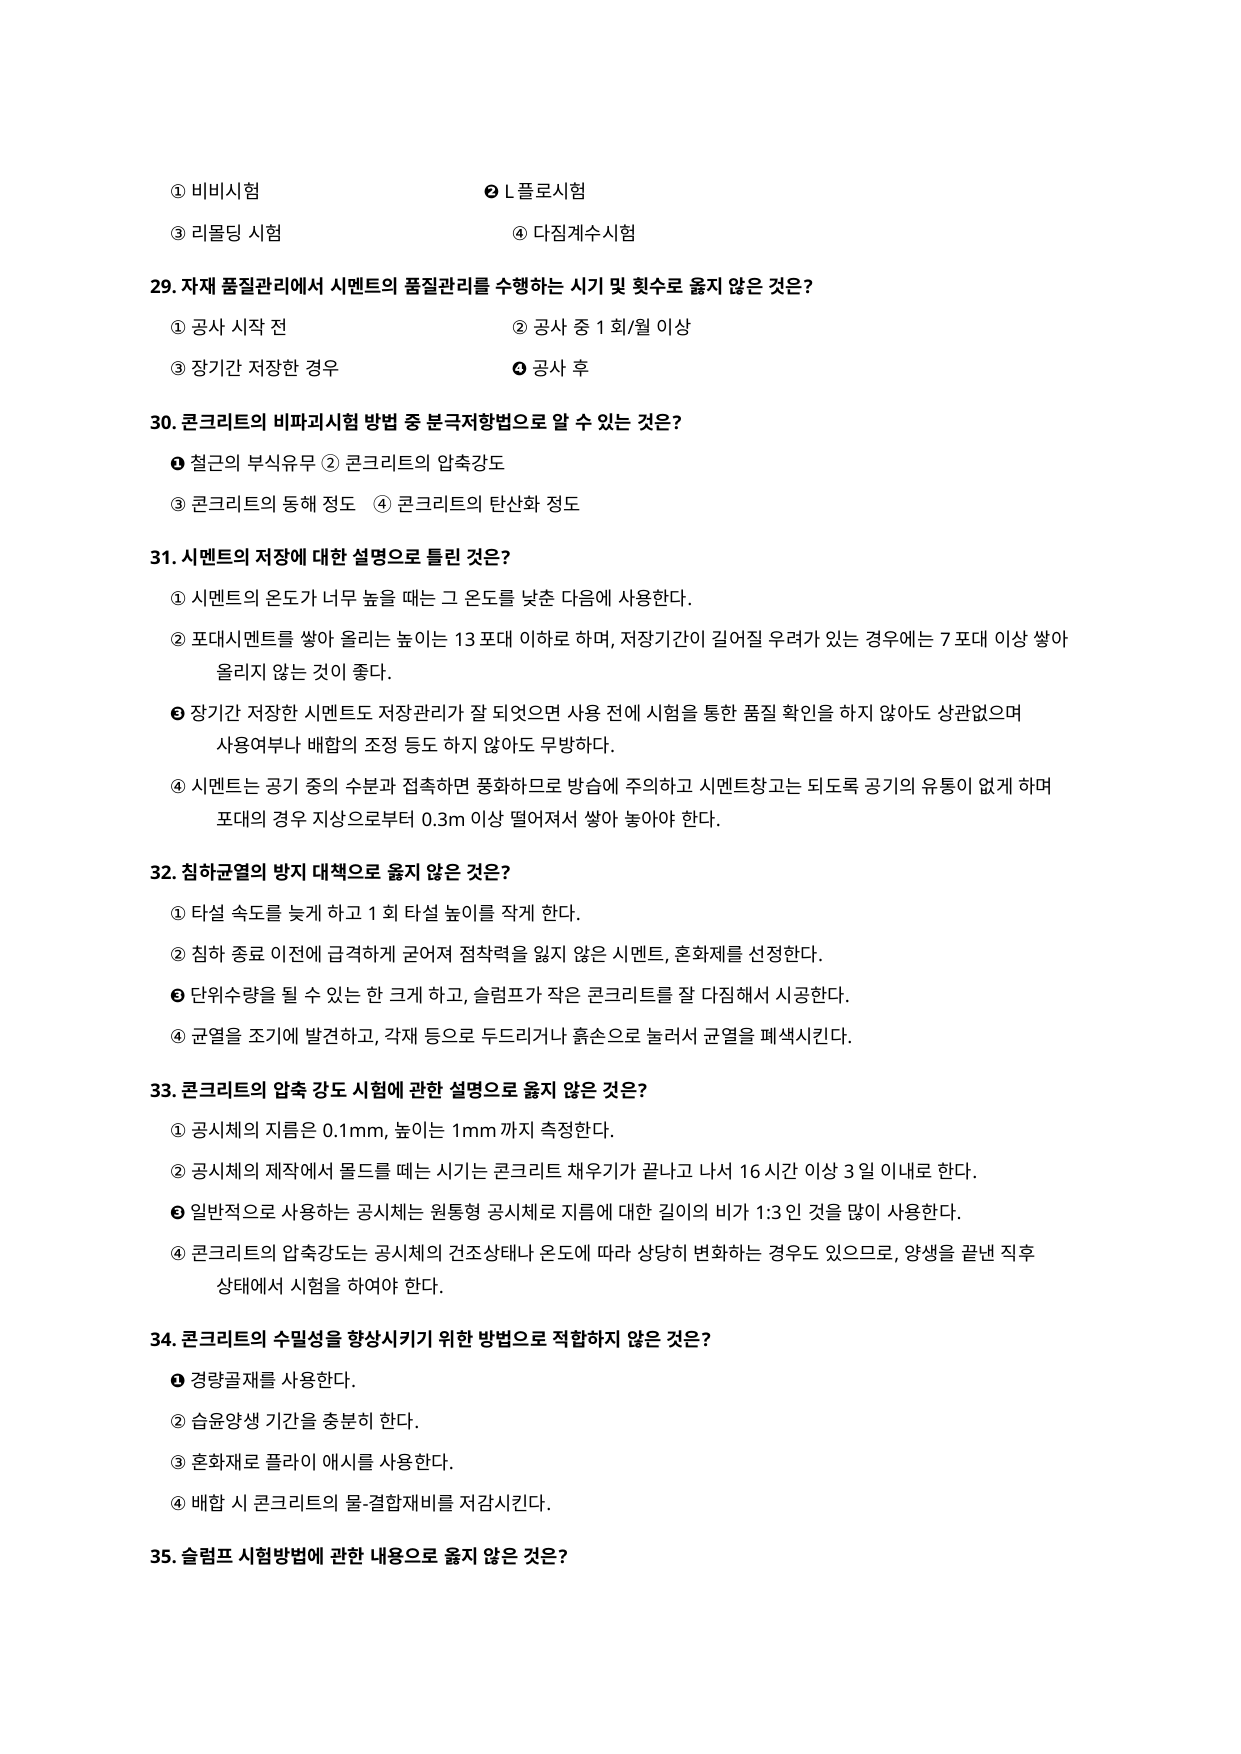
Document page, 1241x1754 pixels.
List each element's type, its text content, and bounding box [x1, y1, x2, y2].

text ① 타설 속도를 늦게 하고 1회 타설 높이를 작게 한다. [150, 899, 1090, 926]
text ② 포대시멘트를 쌓아 올리는 높이는 13포대 이하로 하며, 저장기간이 길어질 우려가 있는 경우에는 7포대 이상 쌓아 올리지 않는 것이 좋다. [150, 625, 1090, 685]
text ② 공시체의 제작에서 몰드를 떼는 시기는 콘크리트 채우기가 끝나고 나서 16시간 이상 3일 이내로 한다. [150, 1157, 1090, 1184]
text 29. 자재 품질관리에서 시멘트의 품질관리를 수행하는 시기 및 횟수로 옳지 않은 것은? [150, 272, 1090, 299]
text 30. 콘크리트의 비파괴시험 방법 중 분극저항법으로 알 수 있는 것은? [150, 408, 1090, 435]
text ② 침하 종료 이전에 급격하게 굳어져 점착력을 잃지 않은 시멘트, 혼화제를 선정한다. [150, 940, 1090, 967]
text ④ 시멘트는 공기 중의 수분과 접촉하면 풍화하므로 방습에 주의하고 시멘트창고는 되도록 공기의 유통이 없게 하며 포대의 경우 지상으로부터 0.3m 이상 떨어져서 쌓아 놓아야 한다. [150, 772, 1090, 832]
text ① 공사 시작 전 ② 공사 중 1회/월 이상 [150, 313, 1090, 340]
text ④ 배합 시 콘크리트의 물-결합재비를 저감시킨다. [150, 1489, 1090, 1516]
text ❶ 철근의 부식유무 ② 콘크리트의 압축강도 [150, 449, 1090, 476]
text 31. 시멘트의 저장에 대한 설명으로 틀린 것은? [150, 543, 1090, 570]
text ④ 콘크리트의 압축강도는 공시체의 건조상태나 온도에 따라 상당히 변화하는 경우도 있으므로, 양생을 끝낸 직후 상태에서 시험을 하여야 한다. [150, 1239, 1090, 1299]
text 35. 슬럼프 시험방법에 관한 내용으로 옳지 않은 것은? [150, 1542, 1090, 1569]
text ① 공시체의 지름은 0.1mm, 높이는 1mm까지 측정한다. [150, 1116, 1090, 1143]
text ① 시멘트의 온도가 너무 높을 때는 그 온도를 낮춘 다음에 사용한다. [150, 584, 1090, 611]
text ③ 콘크리트의 동해 정도 ④ 콘크리트의 탄산화 정도 [150, 489, 1090, 517]
text ② 습윤양생 기간을 충분히 한다. [150, 1407, 1090, 1434]
text ❸ 장기간 저장한 시멘트도 저장관리가 잘 되엇으면 사용 전에 시험을 통한 품질 확인을 하지 않아도 상관없으며 사용여부나 배합의 조정 등도 하지 않아도 무방하다. [150, 698, 1090, 758]
text ③ 리몰딩 시험 ④ 다짐계수시험 [150, 218, 1090, 246]
text ④ 균열을 조기에 발견하고, 각재 등으로 두드리거나 흙손으로 눌러서 균열을 폐색시킨다. [150, 1022, 1090, 1049]
text ❶ 경량골재를 사용한다. [150, 1366, 1090, 1393]
text ③ 장기간 저장한 경우 ❹ 공사 후 [150, 354, 1090, 381]
text ❸ 단위수량을 될 수 있는 한 크게 하고, 슬럼프가 작은 콘크리트를 잘 다짐해서 시공한다. [150, 981, 1090, 1008]
text ③ 혼화재로 플라이 애시를 사용한다. [150, 1448, 1090, 1475]
text 32. 침하균열의 방지 대책으로 옳지 않은 것은? [150, 858, 1090, 885]
text 34. 콘크리트의 수밀성을 향상시키기 위한 방법으로 적합하지 않은 것은? [150, 1325, 1090, 1352]
text ① 비비시험 ❷ L플로시험 [150, 177, 1090, 204]
text 33. 콘크리트의 압축 강도 시험에 관한 설명으로 옳지 않은 것은? [150, 1075, 1090, 1102]
text ❸ 일반적으로 사용하는 공시체는 원통형 공시체로 지름에 대한 길이의 비가 1:3인 것을 많이 사용한다. [150, 1198, 1090, 1225]
